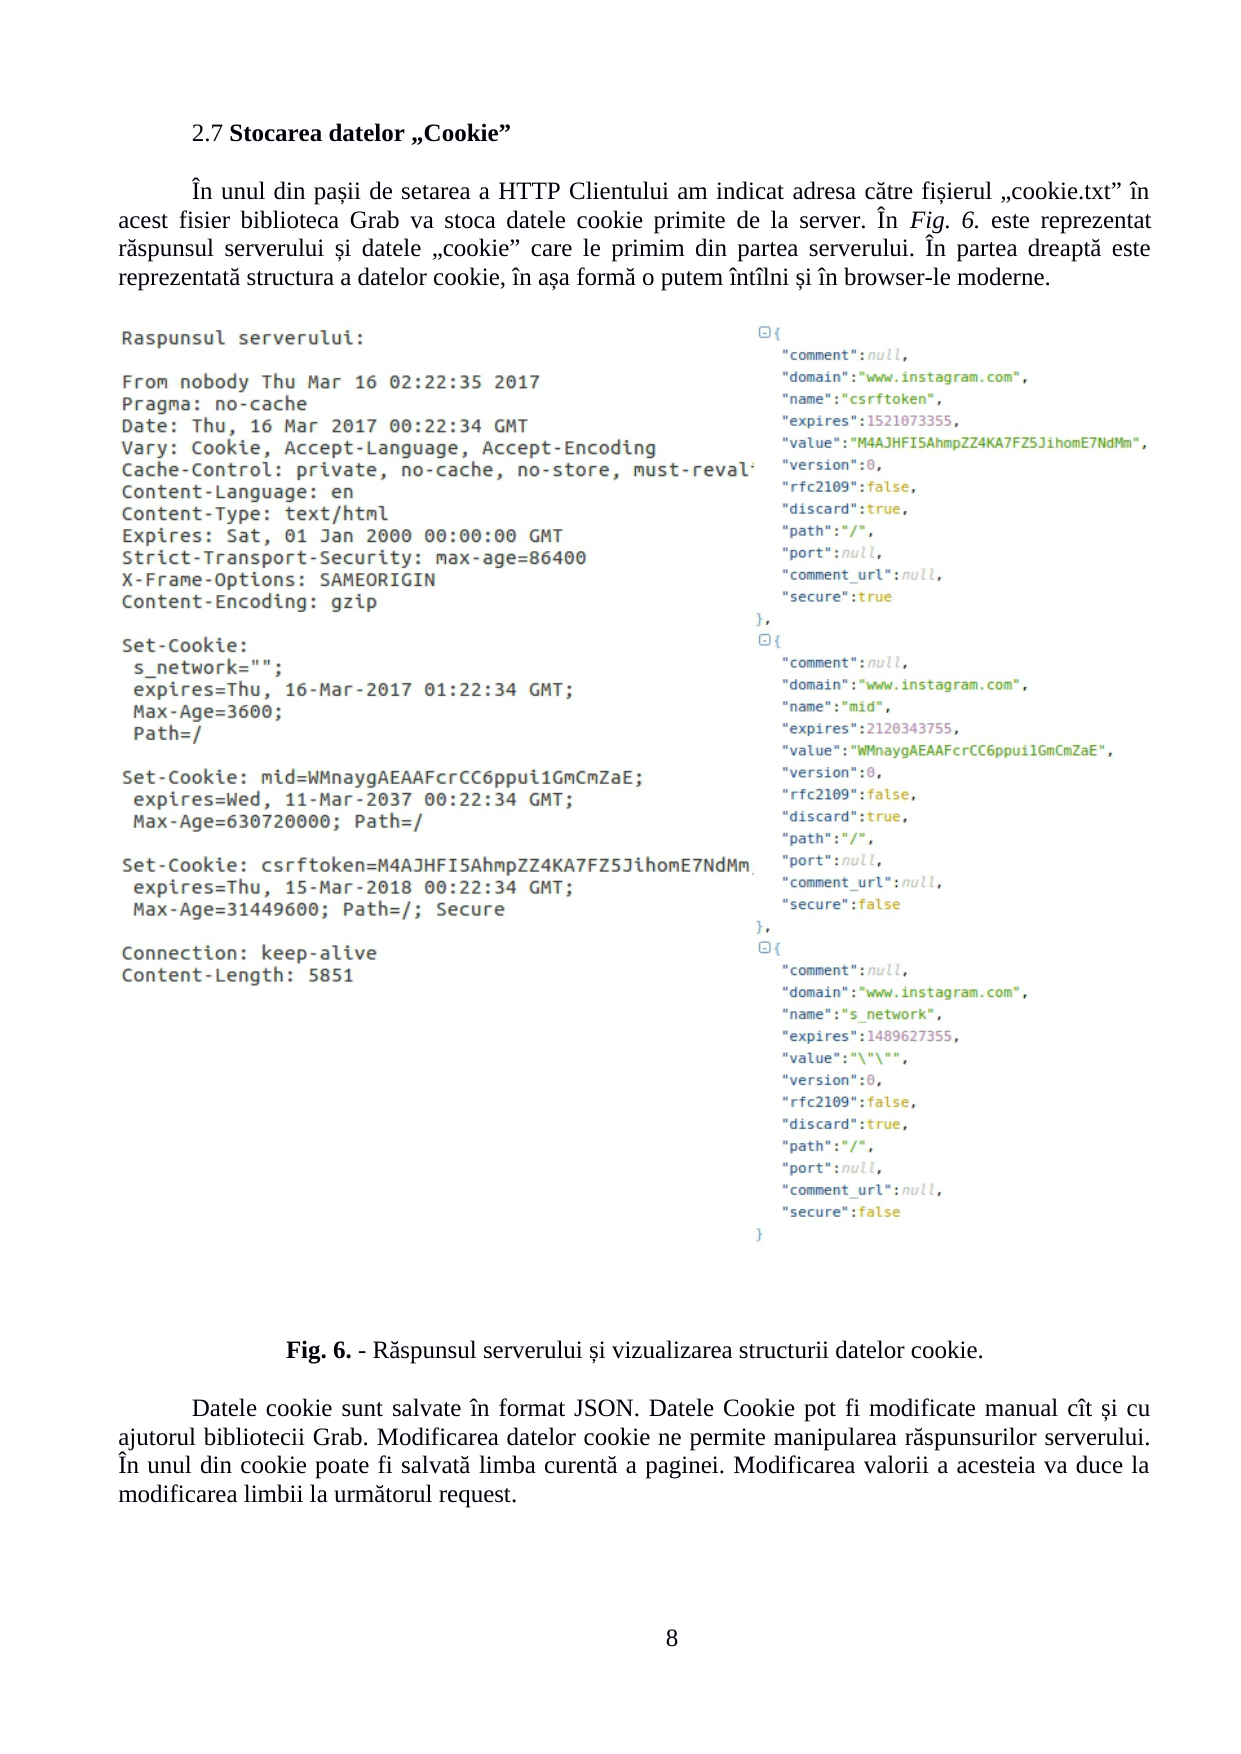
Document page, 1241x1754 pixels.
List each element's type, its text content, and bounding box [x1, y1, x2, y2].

picture [118, 320, 1152, 1248]
text Fig. 6. - Răspunsul serverului și vizualizarea structurii datelor cookie. [118, 1335, 1152, 1364]
text Datele cookie sunt salvate în format JSON. Datele Cookie pot fi modificate manual cît și cu ajutorul bibliotecii Grab. Modificarea datelor cookie ne permite manipularea răspunsurilor serverului. În unul din cookie poate fi salvată limba curentă a paginei. Modificarea valorii a acesteia va duce la modificarea limbii la următorul request. [118, 1393, 1152, 1508]
text 2.7 Stocarea datelor „Cookie” [118, 118, 1152, 147]
text În unul din pașii de setarea a HTTP Clientului am indicat adresa către fișierul „cookie.txt” în acest fisier biblioteca Grab va stoca datele cookie primite de la server. În Fig. 6. este reprezentat răspunsul serverului și datele „cookie” care le primim din partea serverului. În partea dreaptă este reprezentată structura a datelor cookie, în așa formă o putem întîlni și în browser-le moderne. [118, 176, 1152, 291]
